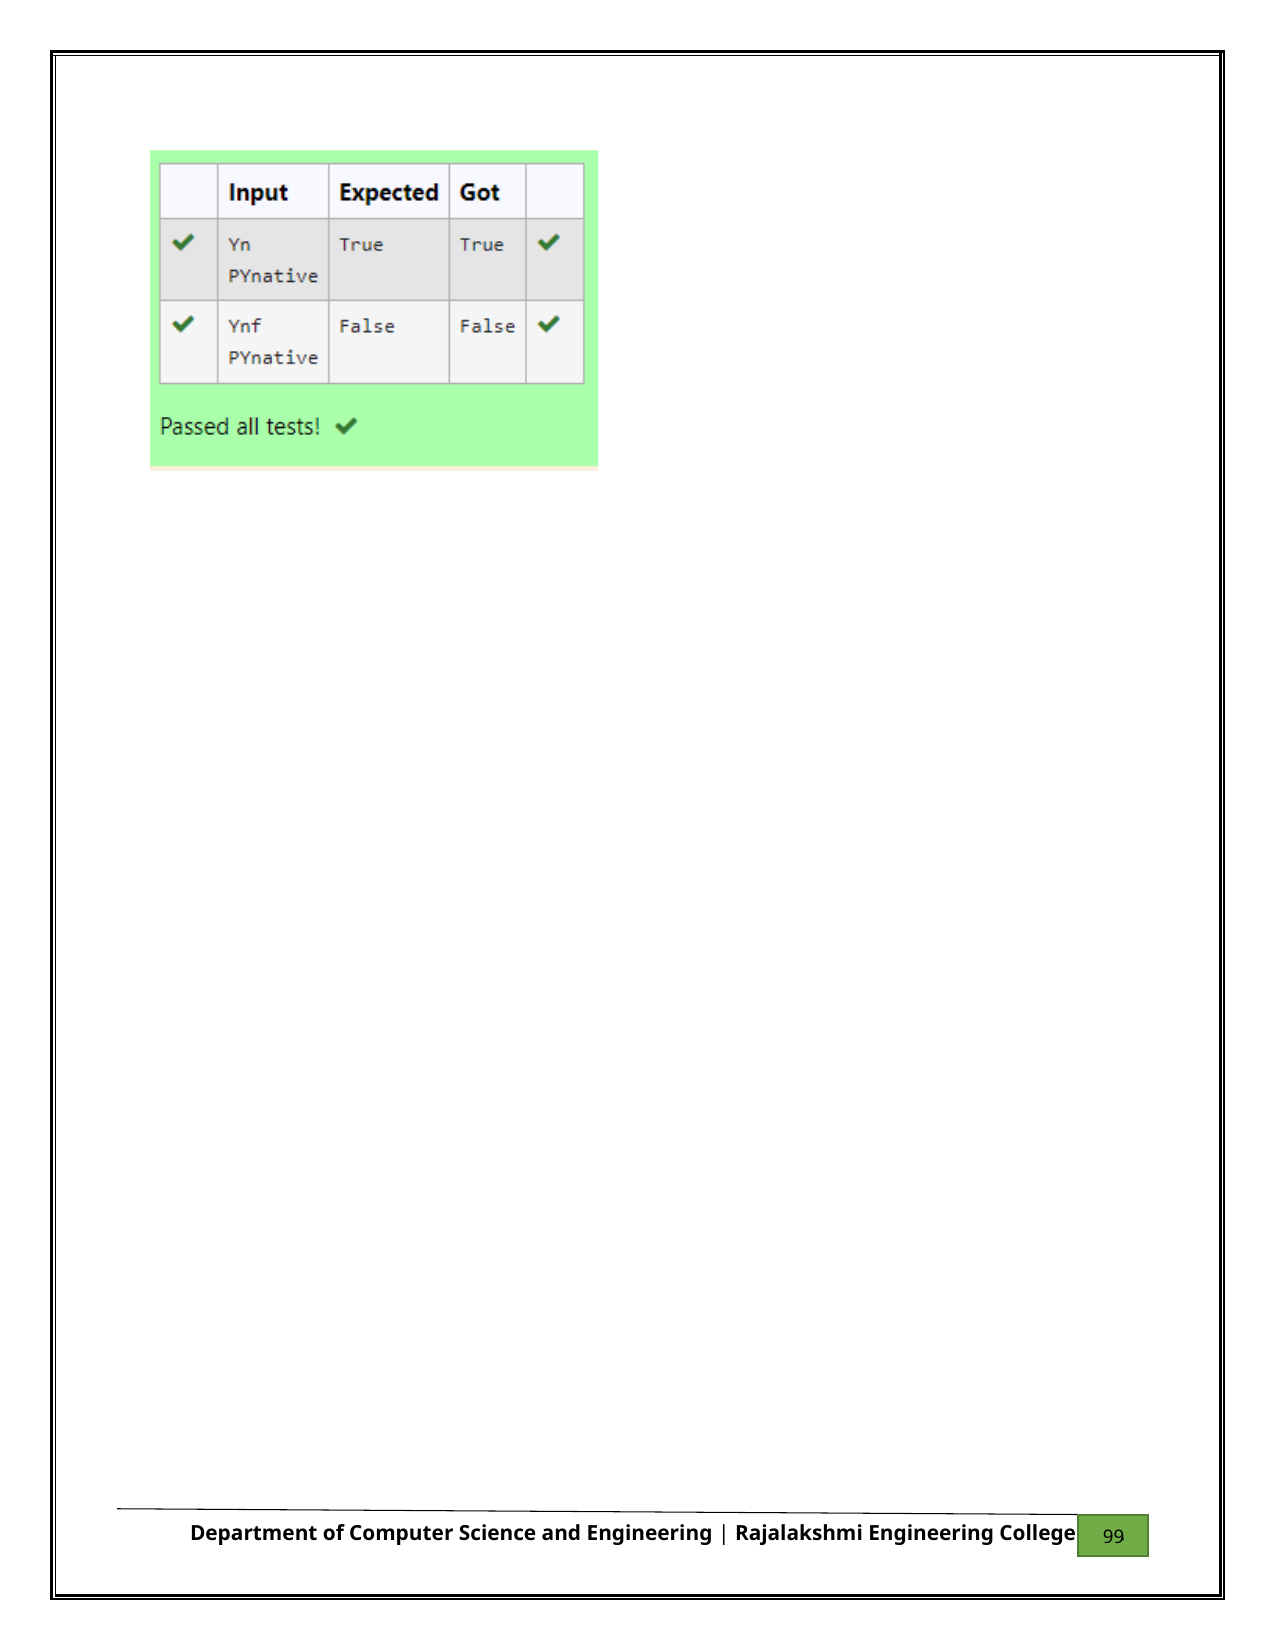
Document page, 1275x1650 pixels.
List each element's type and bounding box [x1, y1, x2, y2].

picture [150, 150, 599, 471]
